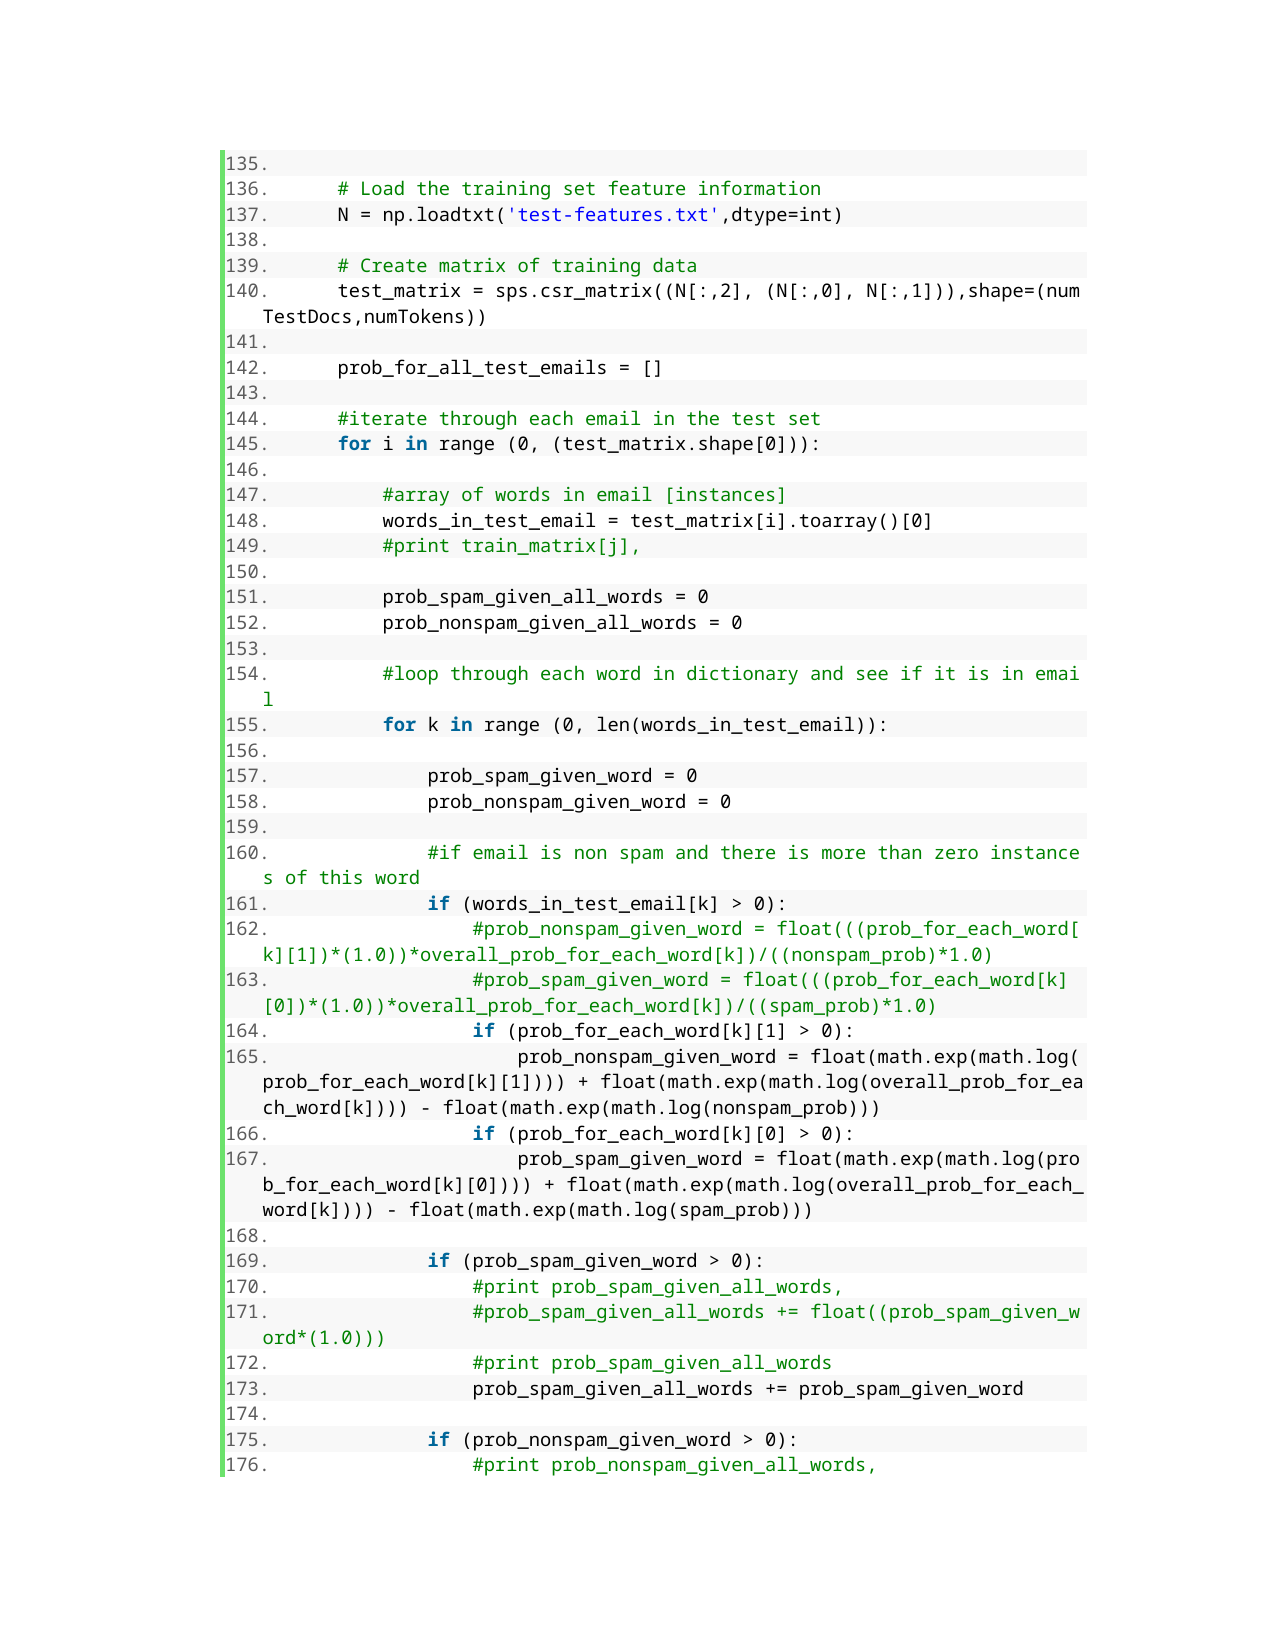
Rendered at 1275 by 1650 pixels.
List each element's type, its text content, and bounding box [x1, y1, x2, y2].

list #print prob_spam_given_all_words, [225, 1273, 1087, 1298]
list #loop through each word in dictionary and see if it is in email [225, 660, 1087, 711]
list prob_spam_given_word = float(math.exp(math.log(prob_for_each_word[k][0]))) + float(math.exp(math.log(overall_prob_for_each_word[k]))) - float(math.exp(math.log(spam_prob))) [225, 1145, 1087, 1222]
list #print prob_nonspam_given_all_words, [225, 1452, 1087, 1477]
list prob_spam_given_word = 0 [225, 762, 1087, 788]
list prob_nonspam_given_word = float(math.exp(math.log(prob_for_each_word[k][1]))) + float(math.exp(math.log(overall_prob_for_each_word[k]))) - float(math.exp(math.log(nonspam_prob))) [225, 1043, 1087, 1120]
list test_matrix = sps.csr_matrix((N[:,2], (N[:,0], N[:,1])),shape=(numTestDocs,numTokens)) [225, 278, 1087, 329]
list #print prob_spam_given_all_words [225, 1349, 1087, 1375]
list if (prob_for_each_word[k][0] > 0): [225, 1120, 1087, 1145]
list N = np.loadtxt('test-features.txt',dtype=int) [225, 201, 1087, 227]
list if (words_in_test_email[k] > 0): [225, 890, 1087, 916]
list prob_spam_given_all_words = 0 [225, 584, 1087, 609]
list prob_nonspam_given_word = 0 [225, 788, 1087, 813]
list if (prob_nonspam_given_word > 0): [225, 1426, 1087, 1452]
list #print train_matrix[j], [225, 533, 1087, 558]
list words_in_test_email = test_matrix[i].toarray()[0] [225, 507, 1087, 533]
list #array of words in email [instances] [225, 482, 1087, 507]
list for i in range (0, (test_matrix.shape[0])): [225, 431, 1087, 456]
list # Create matrix of training data [225, 252, 1087, 278]
list prob_for_all_test_emails = [] [225, 354, 1087, 380]
list #prob_spam_given_all_words += float((prob_spam_given_word*(1.0))) [225, 1298, 1087, 1349]
list #prob_spam_given_word = float(((prob_for_each_word[k][0])*(1.0))*overall_prob_for_each_word[k])/((spam_prob)*1.0) [225, 967, 1087, 1018]
list prob_nonspam_given_all_words = 0 [225, 609, 1087, 635]
list prob_spam_given_all_words += prob_spam_given_word [225, 1375, 1087, 1401]
list #iterate through each email in the test set [225, 405, 1087, 431]
list for k in range (0, len(words_in_test_email)): [225, 711, 1087, 737]
list if (prob_spam_given_word > 0): [225, 1247, 1087, 1273]
list #prob_nonspam_given_word = float(((prob_for_each_word[k][1])*(1.0))*overall_prob_for_each_word[k])/((nonspam_prob)*1.0) [225, 916, 1087, 967]
list if (prob_for_each_word[k][1] > 0): [225, 1018, 1087, 1043]
list #if email is non spam and there is more than zero instances of this word [225, 839, 1087, 890]
list # Load the training set feature information [225, 176, 1087, 201]
